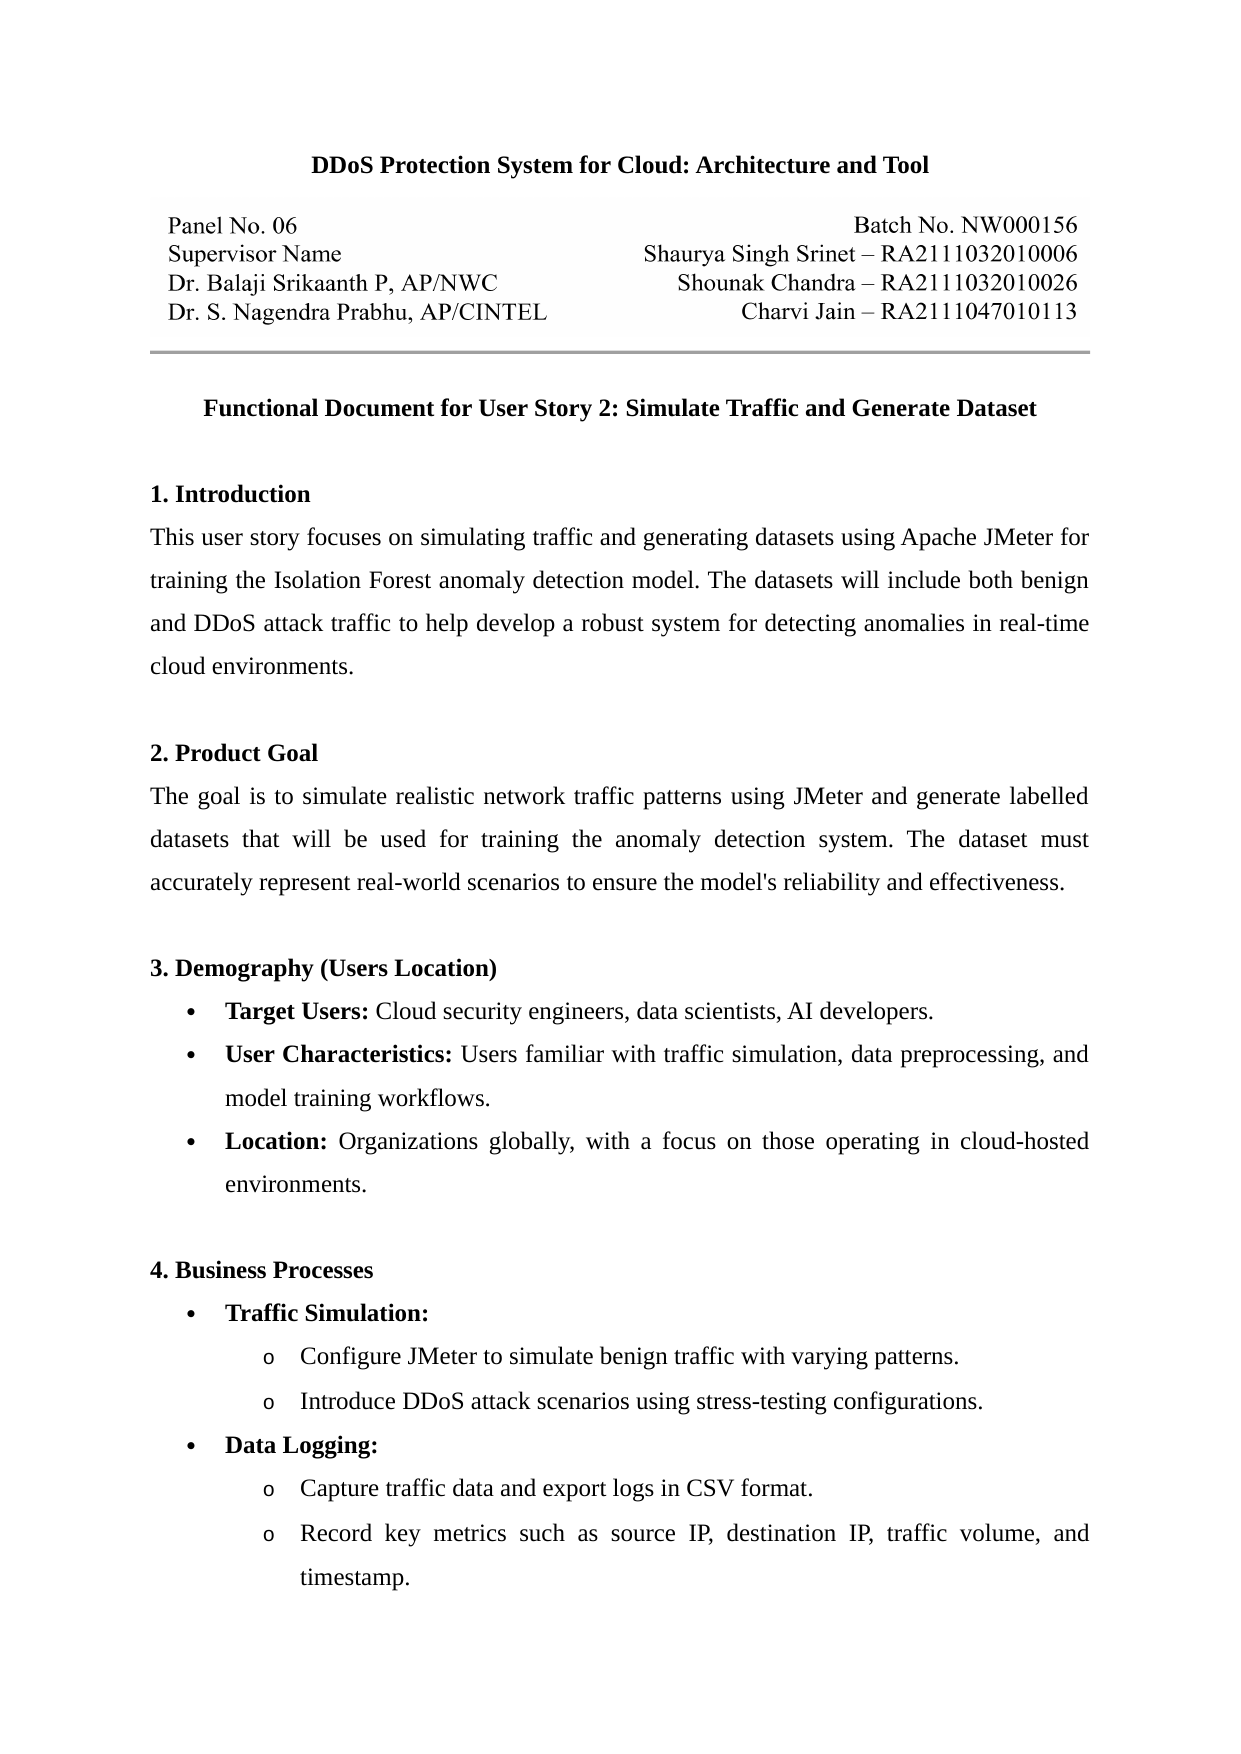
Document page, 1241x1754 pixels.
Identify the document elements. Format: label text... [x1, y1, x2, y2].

list Record key metrics such as source IP, destination IP, traffic volume, and timestamp. [262, 1518, 1090, 1590]
text 1. Introduction [150, 479, 1090, 508]
list Capture traffic data and export logs in CSV format. [262, 1473, 1090, 1503]
text This user story focuses on simulating traffic and generating datasets using Apache JMeter for training the Isolation Forest anomaly detection model. The datasets will include both benign and DDoS attack traffic to help develop a robust system for detecting anomalies in real-time cloud environments. [150, 522, 1090, 680]
text The goal is to simulate realistic network traffic patterns using JMeter and generate labelled datasets that will be used for training the anomaly detection system. The dataset must accurately represent real-world scenarios to ensure the model's reliability and effectiveness. [150, 781, 1090, 896]
list Configure JMeter to simulate benign traffic with varying patterns. [262, 1341, 1090, 1371]
text 3. Demography (Users Location) [150, 953, 1090, 982]
list Target Users: Cloud security engineers, data scientists, AI developers. [187, 996, 1090, 1025]
list Introduce DDoS attack scenarios using stress-testing configurations. [262, 1386, 1090, 1415]
list User Characteristics: Users familiar with traffic simulation, data preprocessing, and model training workflows. [187, 1039, 1090, 1111]
list Data Logging: [187, 1430, 1090, 1459]
picture [150, 197, 1091, 337]
list Traffic Simulation: [187, 1298, 1090, 1327]
text DDoS Protection System for Cloud: Architecture and Tool [150, 150, 1090, 179]
text 2. Product Goal [150, 738, 1090, 766]
text Functional Document for User Story 2: Simulate Traffic and Generate Dataset [150, 393, 1090, 421]
list Location: Organizations globally, with a focus on those operating in cloud-hosted environments. [187, 1126, 1090, 1198]
text 4. Business Processes [150, 1255, 1090, 1284]
